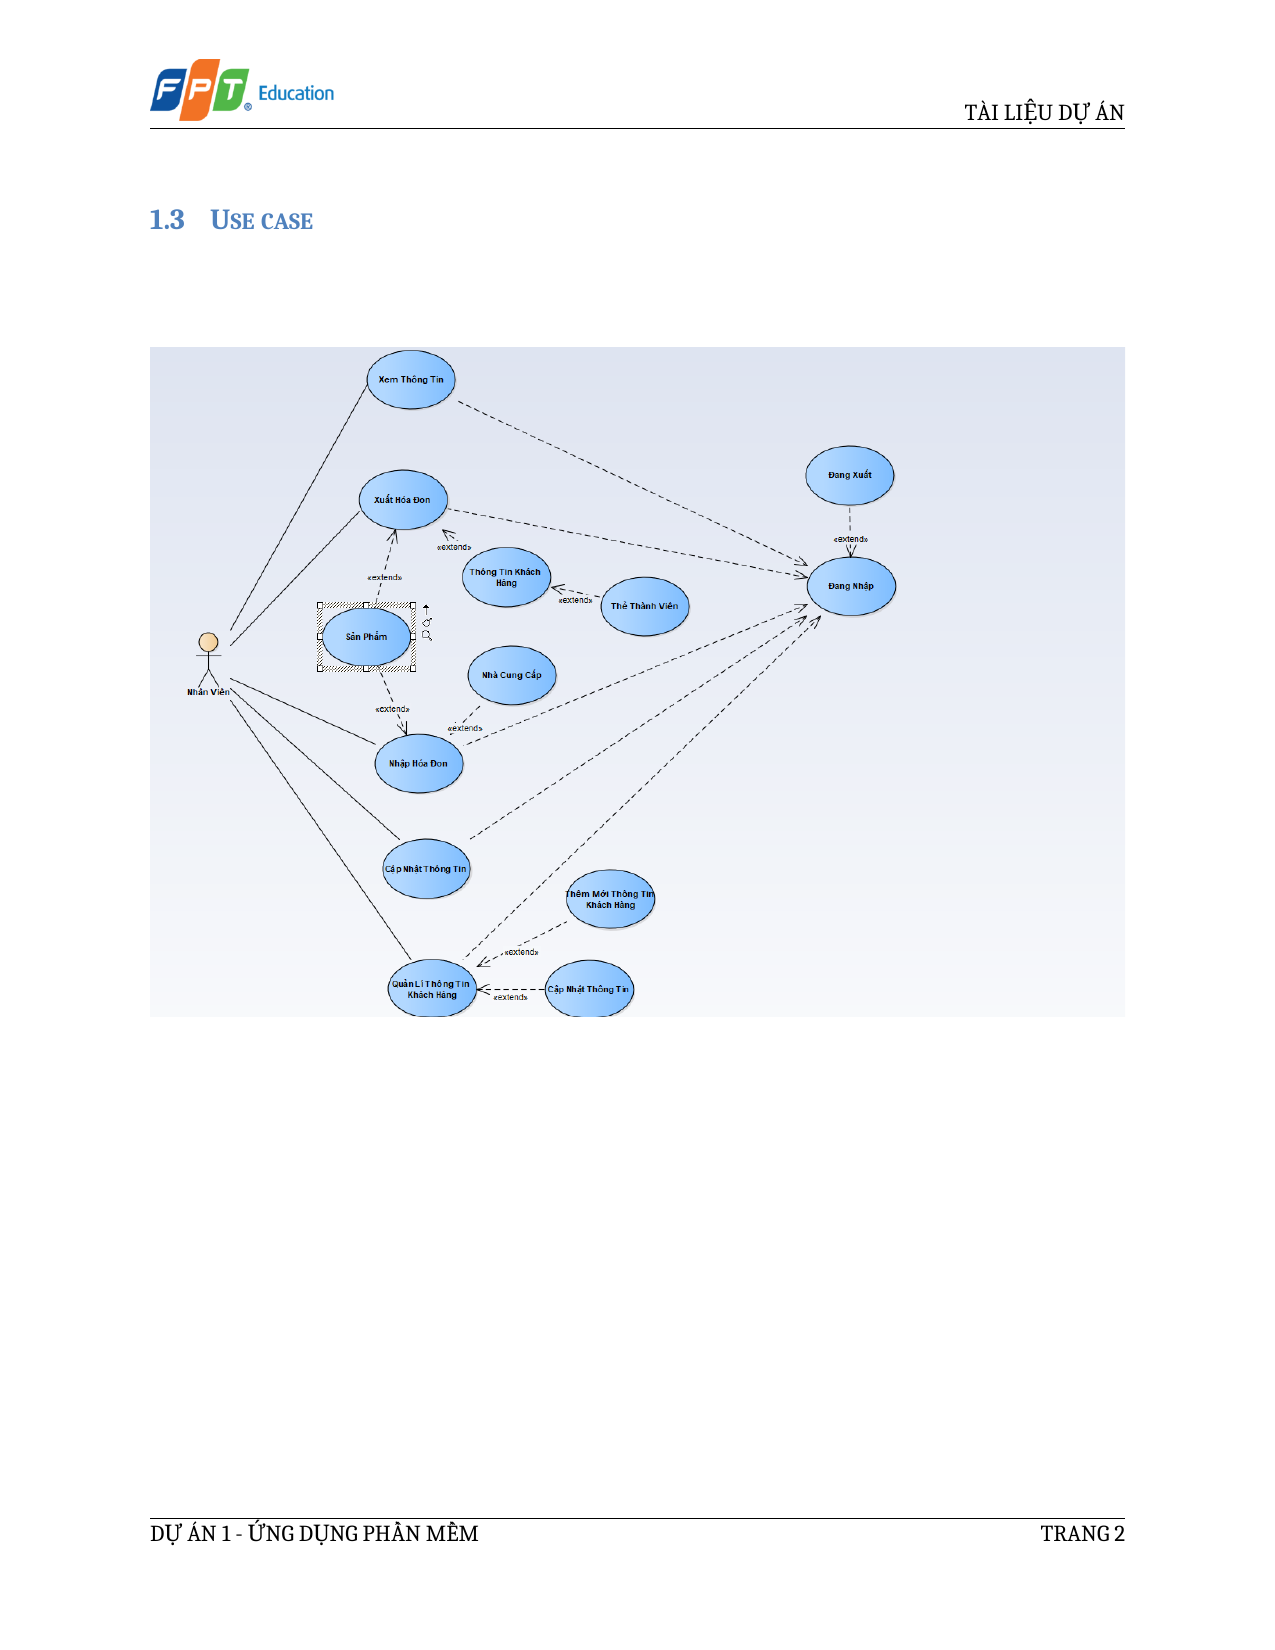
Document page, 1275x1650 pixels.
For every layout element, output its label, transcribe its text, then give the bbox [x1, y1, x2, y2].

picture [150, 59, 336, 121]
subtitle Use case [150, 203, 1125, 237]
picture [150, 347, 1125, 1017]
